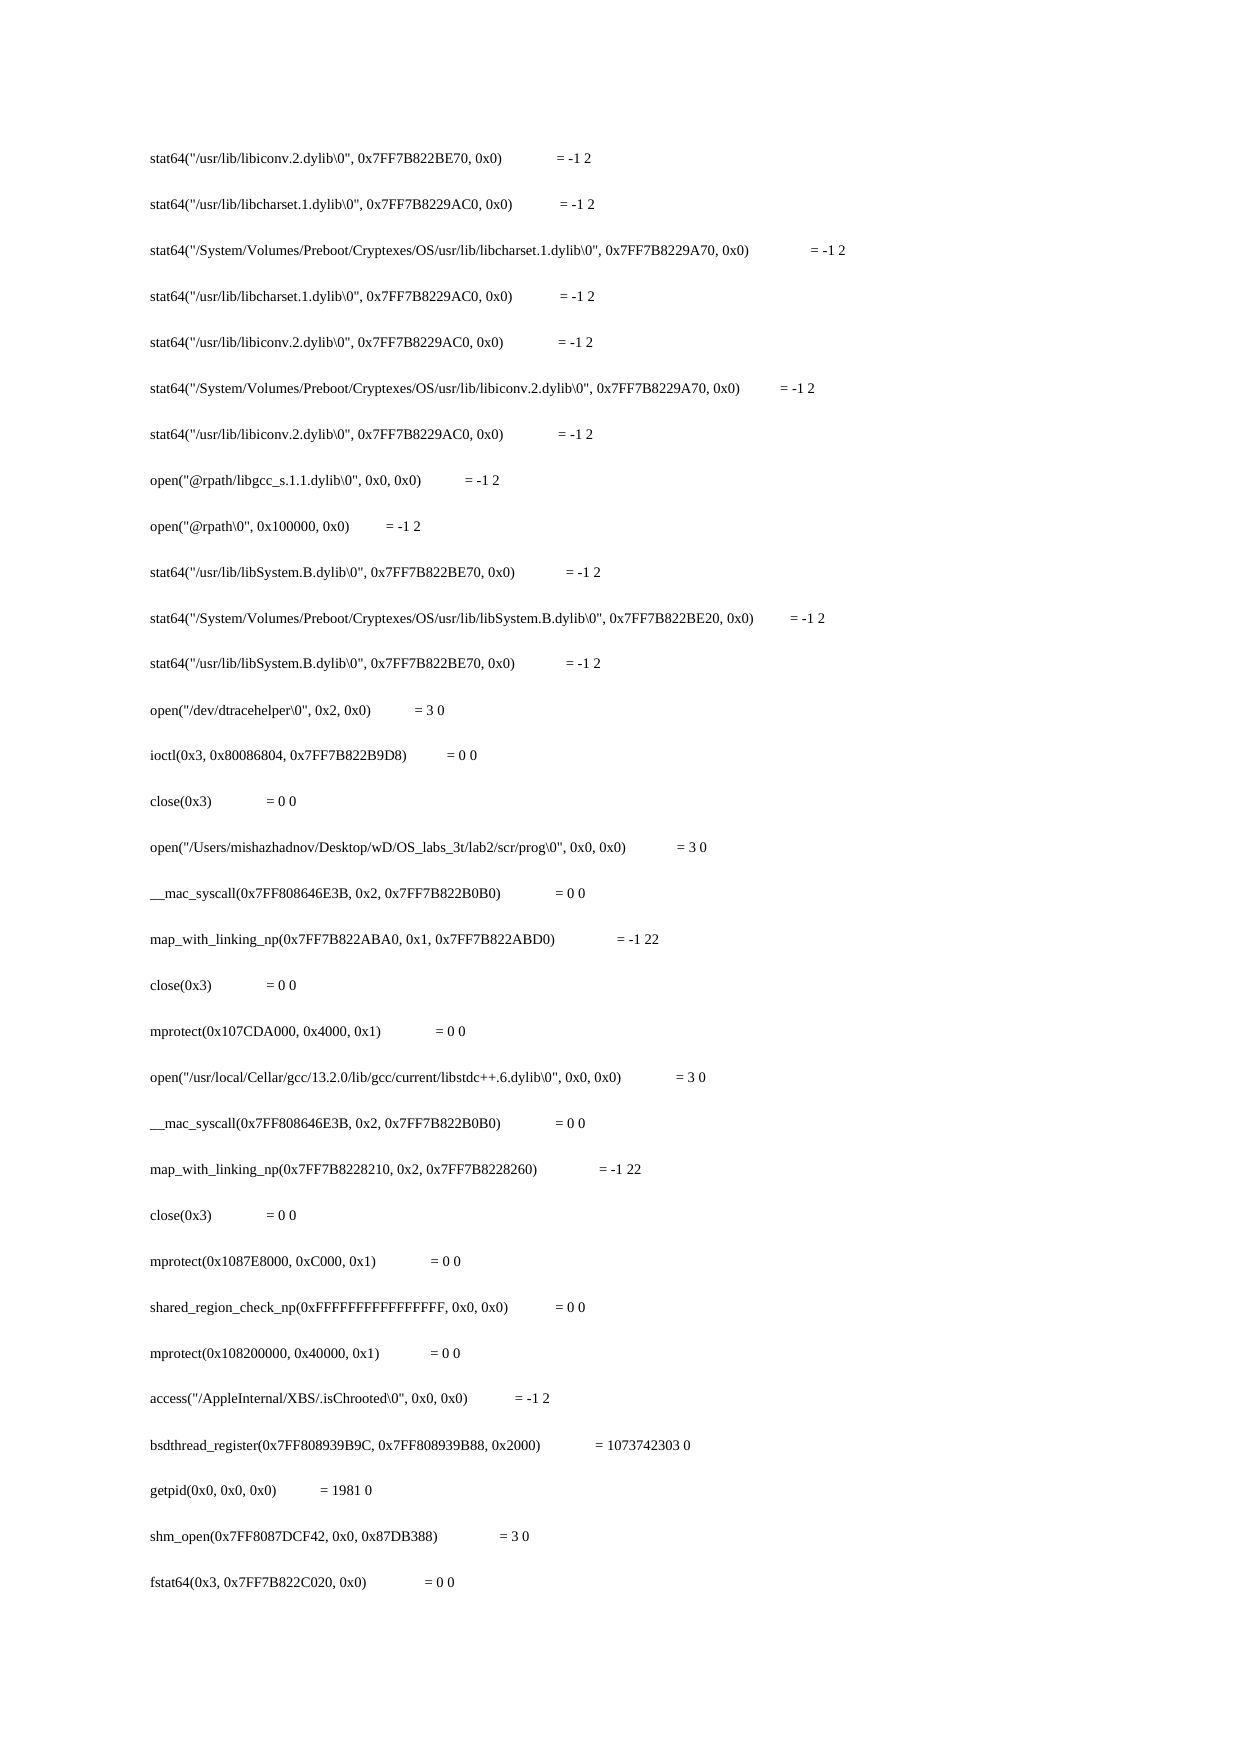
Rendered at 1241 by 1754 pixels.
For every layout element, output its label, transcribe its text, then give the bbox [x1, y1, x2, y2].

text mprotect(0x107CDA000, 0x4000, 0x1) = 0 0 [150, 1023, 1072, 1039]
text stat64("/System/Volumes/Preboot/Cryptexes/OS/usr/lib/libSystem.B.dylib\0", 0x7FF7B822BE20, 0x0) = -1 2 [150, 609, 1072, 626]
text stat64("/usr/lib/libiconv.2.dylib\0", 0x7FF7B8229AC0, 0x0) = -1 2 [150, 426, 1072, 442]
text stat64("/System/Volumes/Preboot/Cryptexes/OS/usr/lib/libiconv.2.dylib\0", 0x7FF7B8229A70, 0x0) = -1 2 [150, 380, 1072, 396]
text stat64("/usr/lib/libcharset.1.dylib\0", 0x7FF7B8229AC0, 0x0) = -1 2 [150, 288, 1072, 304]
text open("/dev/dtracehelper\0", 0x2, 0x0) = 3 0 [150, 701, 1072, 718]
text getpid(0x0, 0x0, 0x0) = 1981 0 [150, 1482, 1072, 1499]
text mprotect(0x1087E8000, 0xC000, 0x1) = 0 0 [150, 1252, 1072, 1269]
text __mac_syscall(0x7FF808646E3B, 0x2, 0x7FF7B822B0B0) = 0 0 [150, 885, 1072, 902]
text close(0x3) = 0 0 [150, 977, 1072, 994]
text __mac_syscall(0x7FF808646E3B, 0x2, 0x7FF7B822B0B0) = 0 0 [150, 1115, 1072, 1131]
text close(0x3) = 0 0 [150, 1207, 1072, 1223]
text shared_region_check_np(0xFFFFFFFFFFFFFFFF, 0x0, 0x0) = 0 0 [150, 1298, 1072, 1315]
text stat64("/usr/lib/libSystem.B.dylib\0", 0x7FF7B822BE70, 0x0) = -1 2 [150, 563, 1072, 580]
text ioctl(0x3, 0x80086804, 0x7FF7B822B9D8) = 0 0 [150, 747, 1072, 764]
text open("/Users/mishazhadnov/Desktop/wD/OS_labs_3t/lab2/scr/prog\0", 0x0, 0x0) = 3 0 [150, 839, 1072, 856]
text stat64("/usr/lib/libcharset.1.dylib\0", 0x7FF7B8229AC0, 0x0) = -1 2 [150, 196, 1072, 213]
text bsdthread_register(0x7FF808939B9C, 0x7FF808939B88, 0x2000) = 1073742303 0 [150, 1436, 1072, 1453]
text access("/AppleInternal/XBS/.isChrooted\0", 0x0, 0x0) = -1 2 [150, 1390, 1072, 1407]
text stat64("/usr/lib/libSystem.B.dylib\0", 0x7FF7B822BE70, 0x0) = -1 2 [150, 655, 1072, 672]
text fstat64(0x3, 0x7FF7B822C020, 0x0) = 0 0 [150, 1574, 1072, 1591]
text map_with_linking_np(0x7FF7B8228210, 0x2, 0x7FF7B8228260) = -1 22 [150, 1161, 1072, 1177]
text mprotect(0x108200000, 0x40000, 0x1) = 0 0 [150, 1344, 1072, 1361]
text open("@rpath/libgcc_s.1.1.dylib\0", 0x0, 0x0) = -1 2 [150, 472, 1072, 488]
text open("@rpath\0", 0x100000, 0x0) = -1 2 [150, 517, 1072, 534]
text map_with_linking_np(0x7FF7B822ABA0, 0x1, 0x7FF7B822ABD0) = -1 22 [150, 931, 1072, 948]
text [150, 150, 1072, 167]
text open("/usr/local/Cellar/gcc/13.2.0/lib/gcc/current/libstdc++.6.dylib\0", 0x0, 0x0) = 3 0 [150, 1069, 1072, 1086]
text stat64("/usr/lib/libiconv.2.dylib\0", 0x7FF7B8229AC0, 0x0) = -1 2 [150, 334, 1072, 351]
text shm_open(0x7FF8087DCF42, 0x0, 0x87DB388) = 3 0 [150, 1528, 1072, 1545]
text stat64("/System/Volumes/Preboot/Cryptexes/OS/usr/lib/libcharset.1.dylib\0", 0x7FF7B8229A70, 0x0) = -1 2 [150, 242, 1072, 259]
text close(0x3) = 0 0 [150, 793, 1072, 810]
